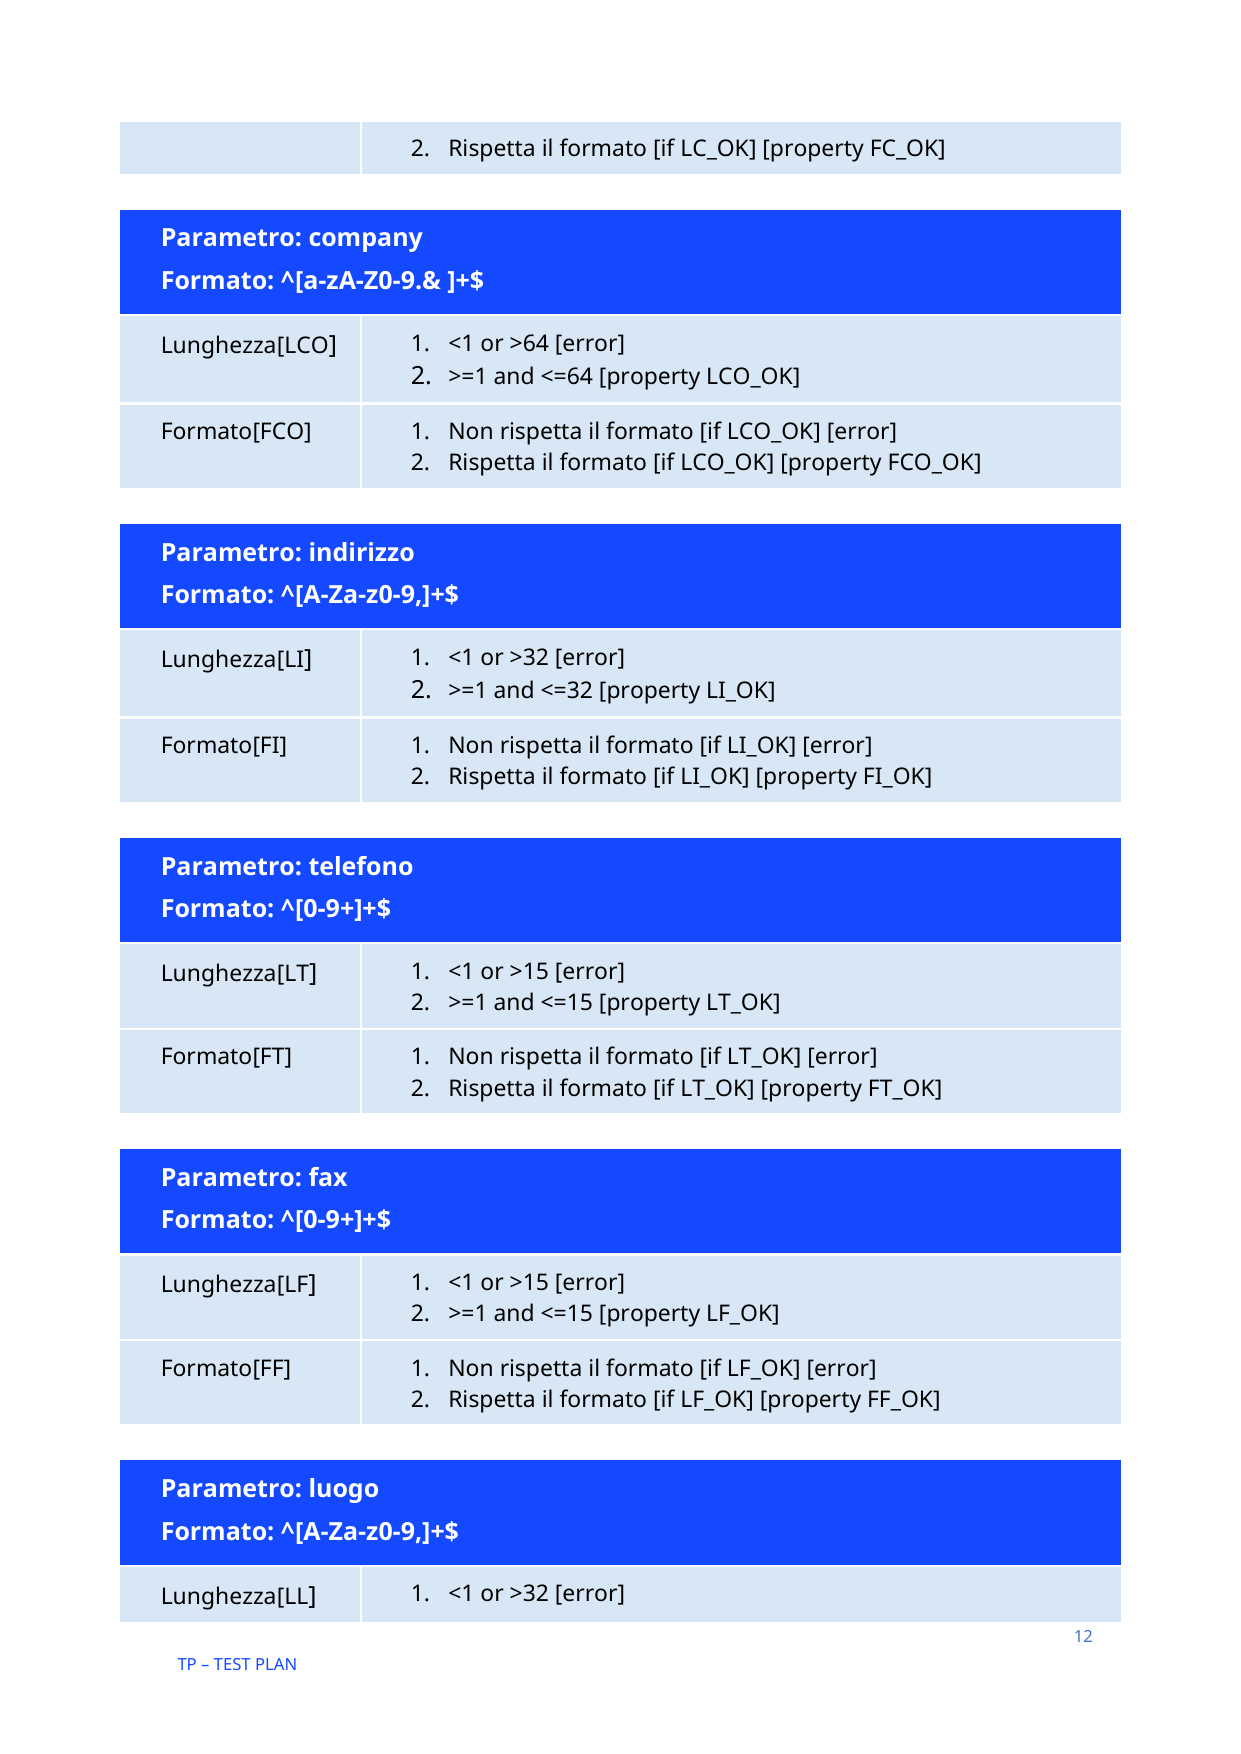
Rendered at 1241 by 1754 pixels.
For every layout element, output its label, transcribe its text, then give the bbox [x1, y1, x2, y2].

table_cell Lunghezza[LF] [120, 1256, 360, 1339]
table_cell <1 or >15 [error] >=1 and <=15 [property LF_OK] [362, 1256, 1121, 1339]
table_header Parametro: luogo Formato: ^[A-Za-z0-9,]+$ [120, 1460, 1121, 1565]
table_header Parametro: company Formato: ^[a-zA-Z0-9.& ]+$ [120, 210, 1121, 314]
table_cell Non rispetta il formato [if LC_OK] [error] Rispetta il formato [if LC_OK] [property FC_OK] [362, 122, 1121, 174]
table_cell Non rispetta il formato [if LCO_OK] [error] Rispetta il formato [if LCO_OK] [property FCO_OK] [362, 405, 1121, 488]
table_cell Lunghezza[LT] [120, 944, 360, 1028]
table_cell Formato[FC] [120, 122, 360, 174]
table_cell Formato[FF] [120, 1341, 360, 1424]
table_cell Non rispetta il formato [if LF_OK] [error] Rispetta il formato [if LF_OK] [property FF_OK] [362, 1341, 1121, 1424]
table_cell <1 or >64 [error] >=1 and <=64 [property LCO_OK] [362, 316, 1121, 402]
table_cell <1 or >15 [error] >=1 and <=15 [property LT_OK] [362, 944, 1121, 1028]
table_cell Formato[FI] [120, 719, 360, 802]
table_cell Formato[FT] [120, 1030, 360, 1113]
table_cell <1 or >32 [error] >=1 and <=32 [property LL_OK] [362, 1567, 1121, 1622]
table_cell Lunghezza[LCO] [120, 316, 360, 402]
table_cell Non rispetta il formato [if LI_OK] [error] Rispetta il formato [if LI_OK] [property FI_OK] [362, 719, 1121, 802]
table_header Parametro: fax Formato: ^[0-9+]+$ [120, 1149, 1121, 1253]
table_cell <1 or >32 [error] >=1 and <=32 [property LI_OK] [362, 630, 1121, 716]
table_header Parametro: telefono Formato: ^[0-9+]+$ [120, 838, 1121, 942]
table_cell Lunghezza[LI] [120, 630, 360, 716]
table_cell Lunghezza[LL] [120, 1567, 360, 1622]
table_cell Formato[FCO] [120, 405, 360, 488]
table_header Parametro: indirizzo Formato: ^[A-Za-z0-9,]+$ [120, 524, 1121, 628]
table_cell Non rispetta il formato [if LT_OK] [error] Rispetta il formato [if LT_OK] [property FT_OK] [362, 1030, 1121, 1113]
